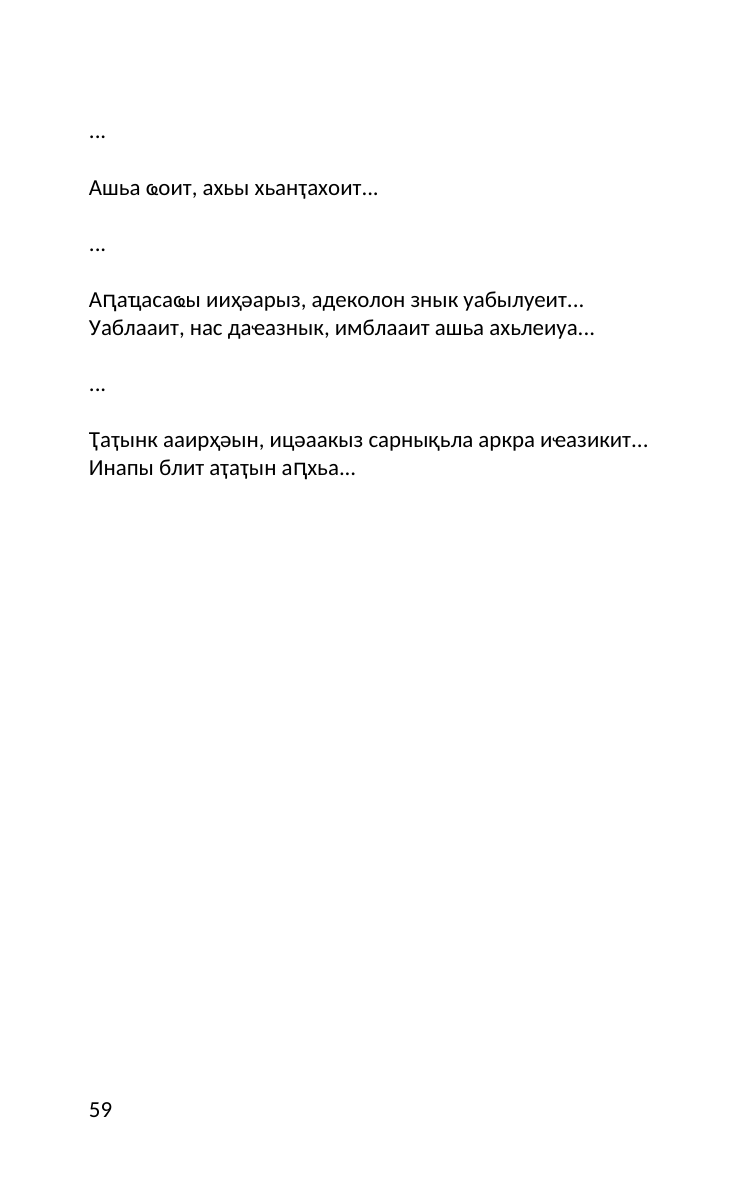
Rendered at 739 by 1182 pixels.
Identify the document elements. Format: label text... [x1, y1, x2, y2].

text Аԥаҵасаҩы ииҳәарыз, адеколон знык уабылуеит... [89, 285, 649, 313]
text Инапы блит аҭаҭын аԥхьа... [89, 453, 649, 481]
text ... [89, 229, 649, 257]
text Ашьа ҩоит, ахьы хьанҭахоит... [89, 173, 649, 201]
text Уаблааит, нас даҽазнык, имблааит ашьа ахьлеиуа... [89, 313, 649, 341]
text ... [89, 117, 649, 145]
text Ҭаҭынк ааирҳәын, ицәаакыз сарнықьла аркра иҽазикит... [89, 425, 649, 453]
text ... [89, 369, 649, 397]
